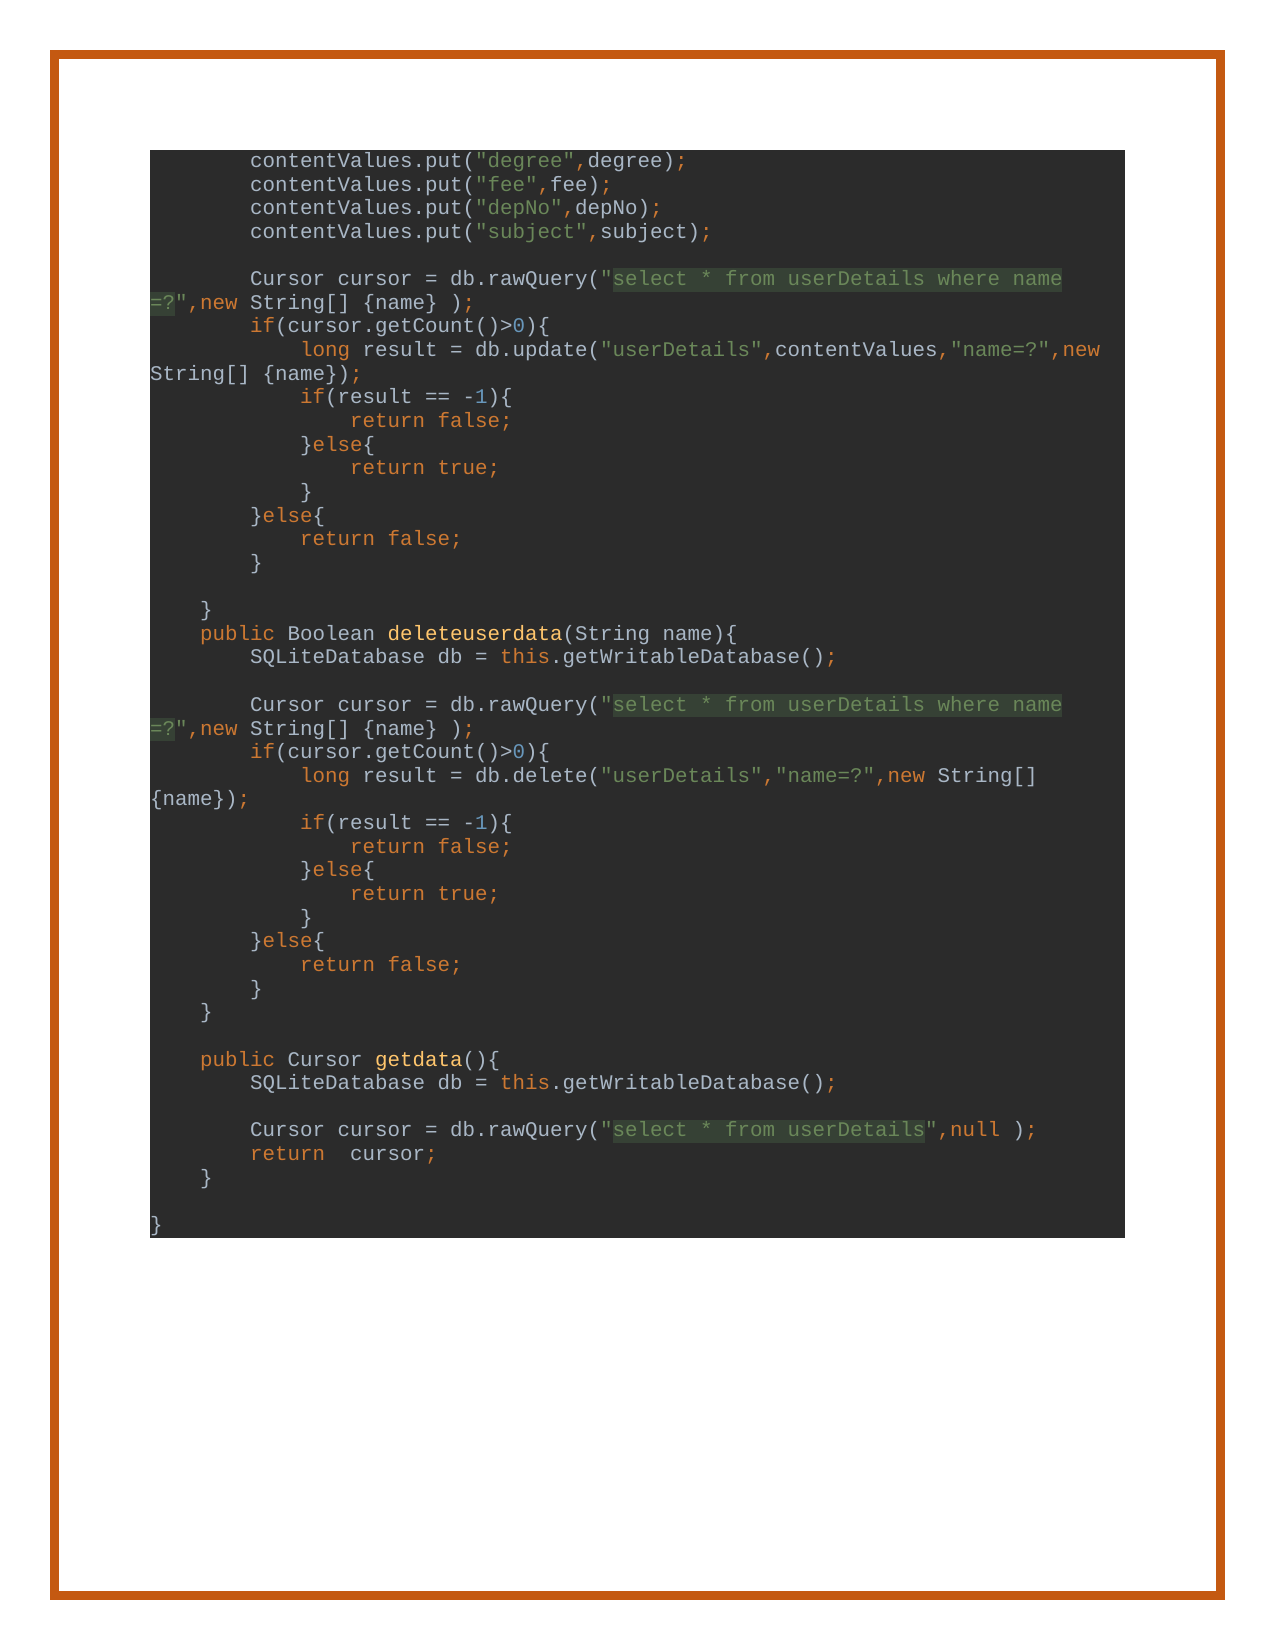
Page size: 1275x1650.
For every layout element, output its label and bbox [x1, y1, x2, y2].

text [150, 150, 1125, 1238]
